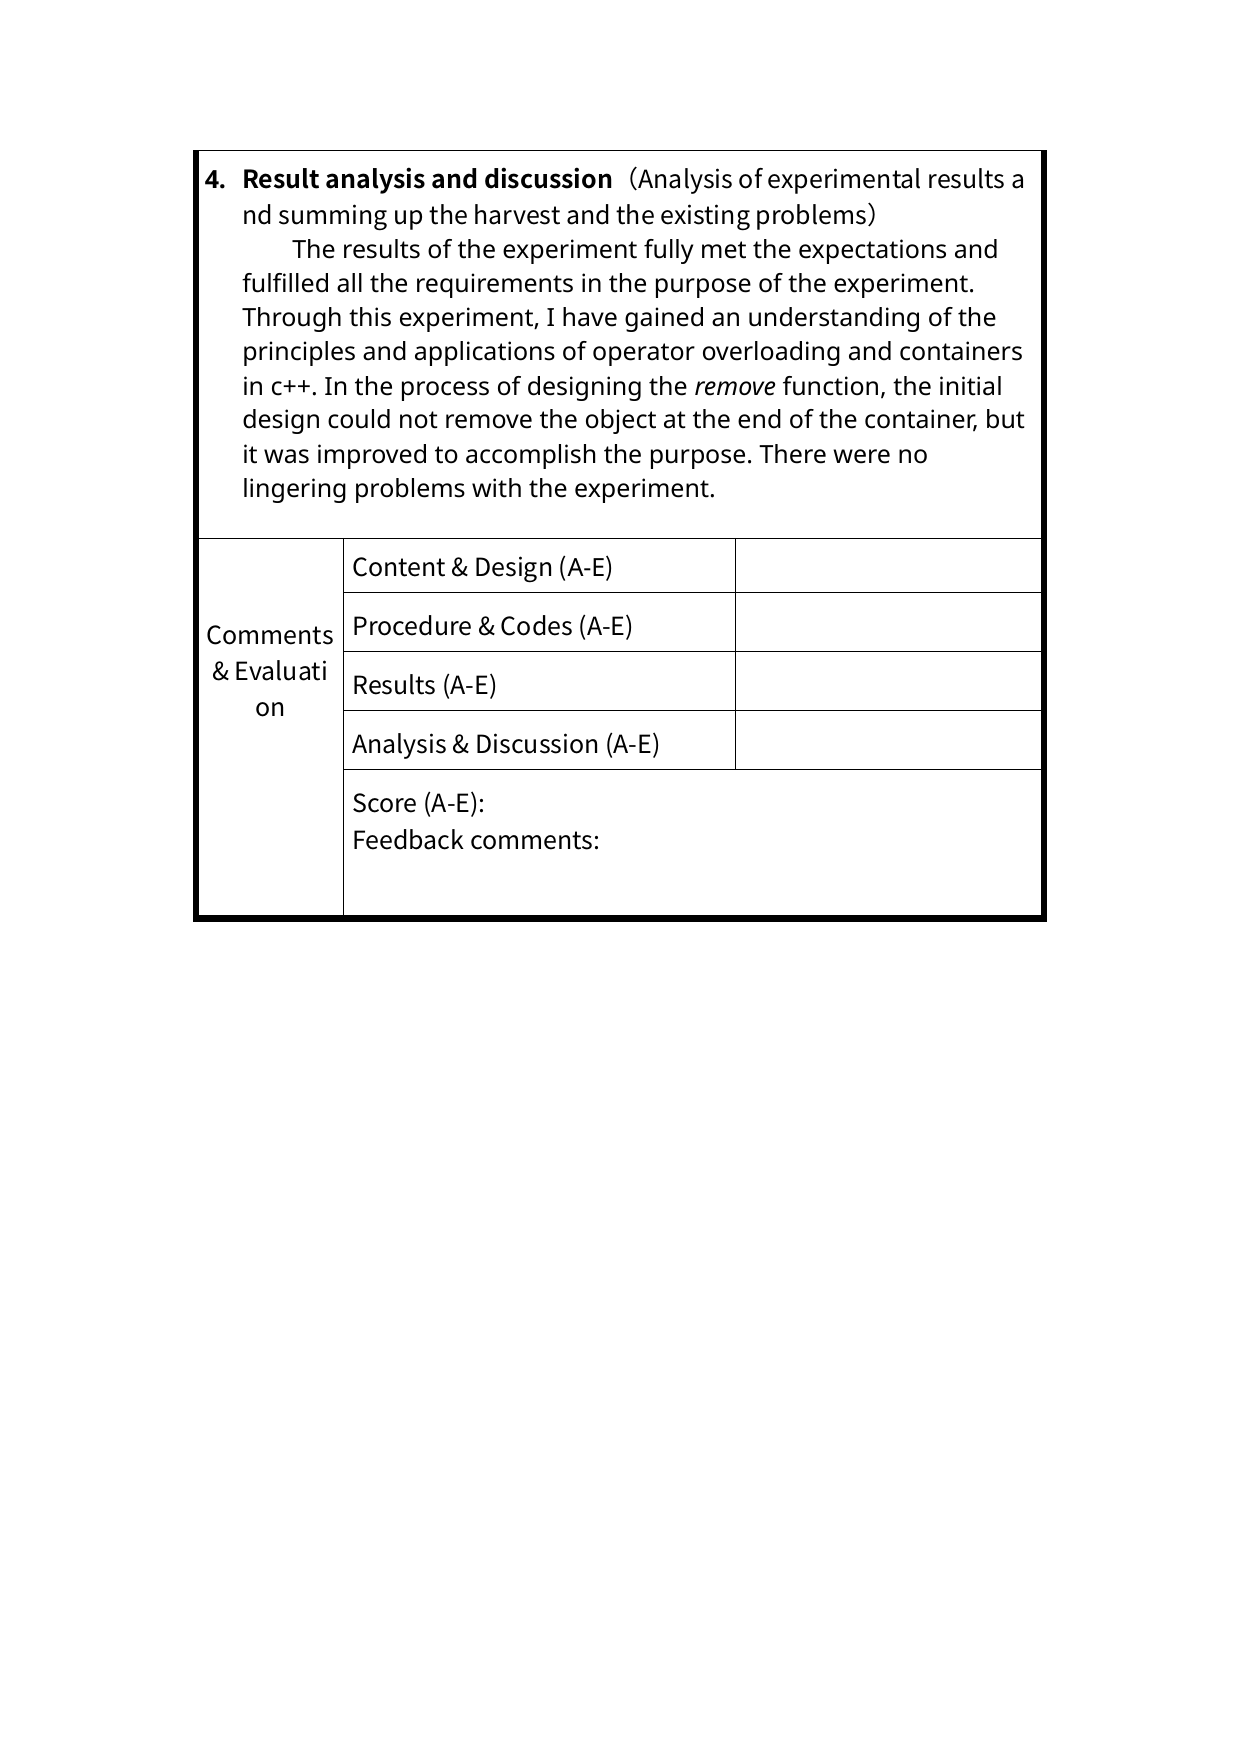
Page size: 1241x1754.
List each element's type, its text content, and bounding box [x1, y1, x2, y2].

table_cell Procedure & Codes (A-E) [344, 593, 735, 651]
table_cell Results (A-E) [344, 652, 735, 710]
table_cell Result analysis and discussion（Analysis of experimental results and summing up the harvest and the existing problems） The results of the experiment fully met the expectations and fulfilled all the requirements in the purpose of the experiment. Through this experiment, I have gained an understanding of the principles and applications of operator overloading and containers in c++. In the process of designing the remove function, the initial design could not remove the object at the end of the container, but it was improved to accomplish the purpose. There were no lingering problems with the experiment. [199, 151, 1041, 538]
table_cell [736, 711, 1041, 769]
table_cell [736, 539, 1041, 592]
table_cell Analysis & Discussion (A-E) [344, 711, 735, 769]
table_cell [736, 652, 1041, 710]
table_cell Content & Design (A-E) [344, 539, 735, 592]
table_cell [736, 593, 1041, 651]
table_cell Score (A-E): Feedback comments: [344, 770, 1041, 915]
table_cell Comments & Evaluation [199, 539, 343, 915]
